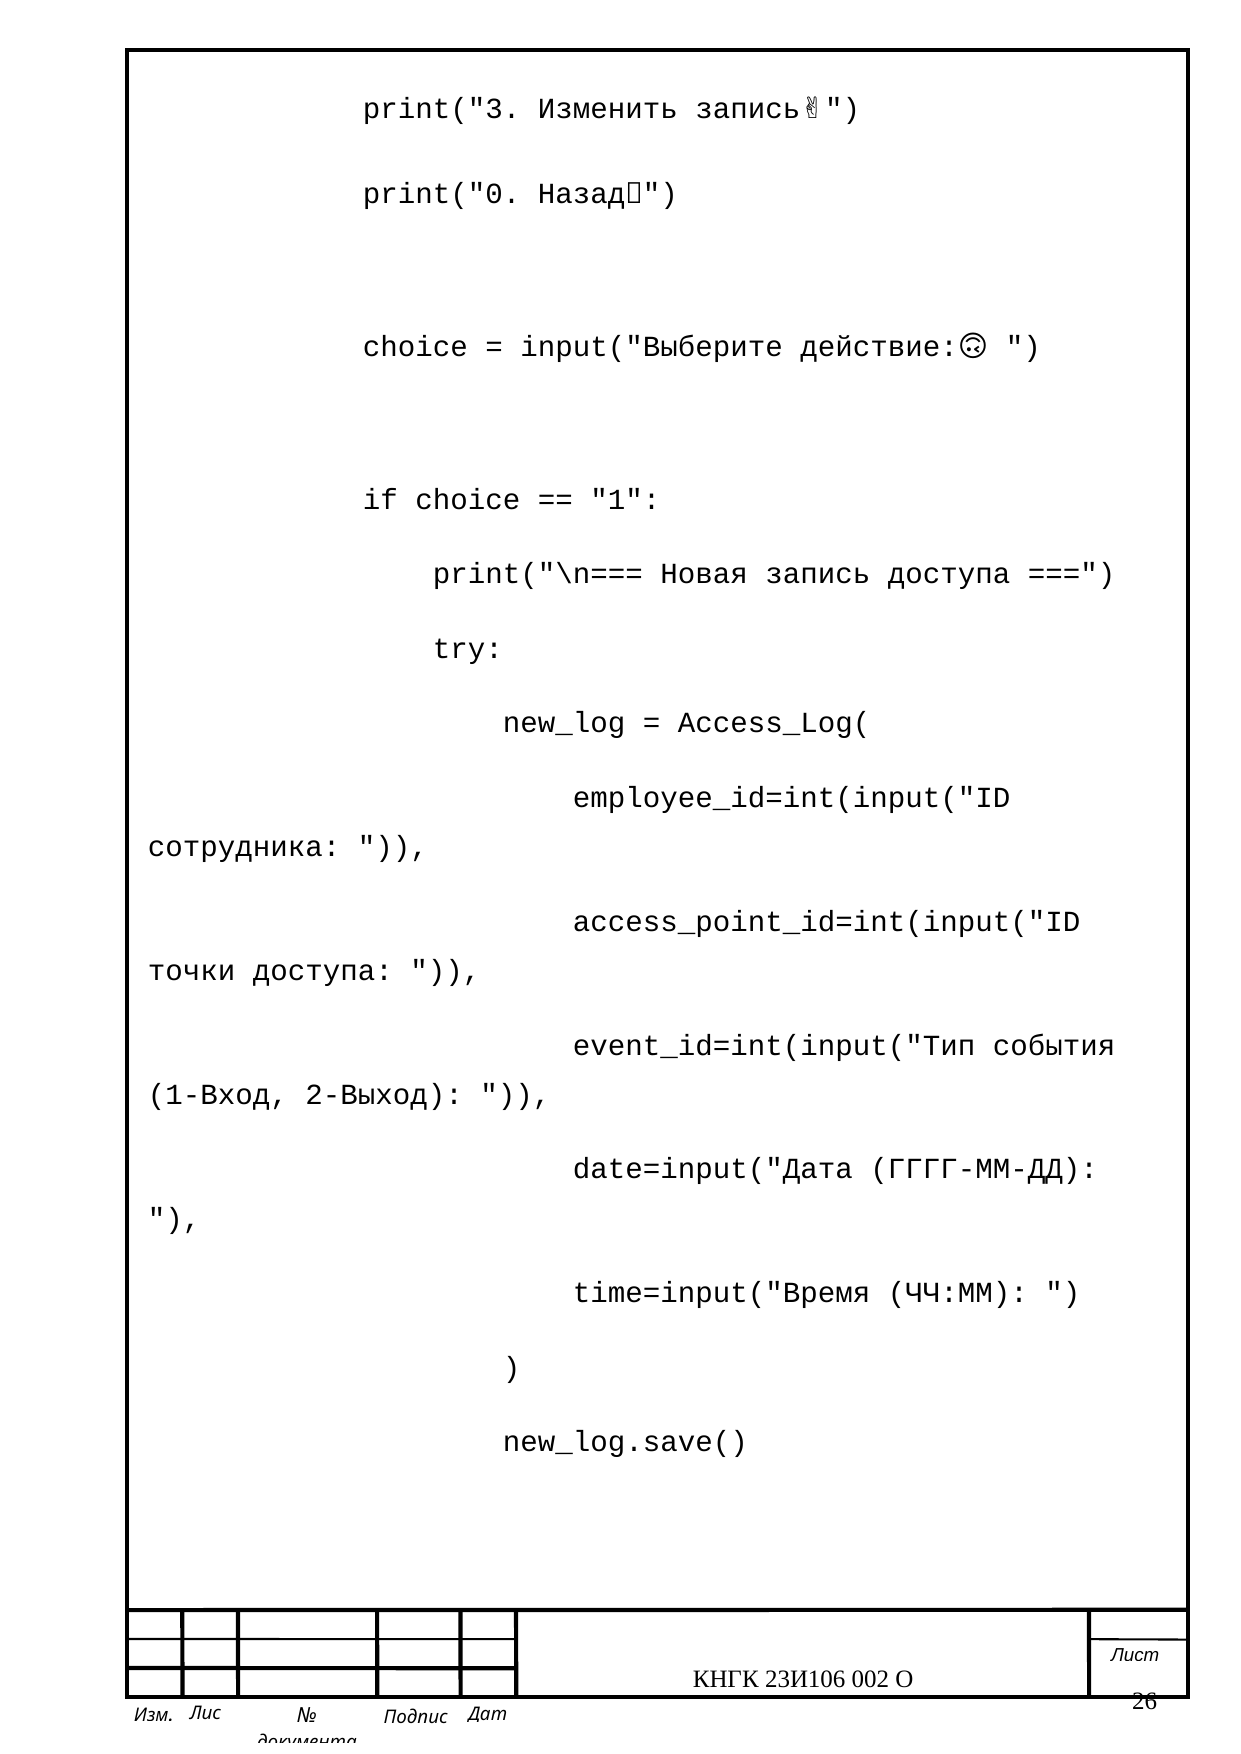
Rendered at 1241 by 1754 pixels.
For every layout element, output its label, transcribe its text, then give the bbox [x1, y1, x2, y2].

text print("\n=== Новая запись доступа ===") [148, 559, 1152, 592]
text employee_id=int(input("ID сотрудника: ")), [148, 783, 1152, 865]
text new_log = Access_Log( [148, 708, 1152, 741]
text ) [148, 1353, 1152, 1386]
text print("3. Изменить запись✌️") [148, 88, 1152, 128]
text event_id=int(input("Тип события (1-Вход, 2-Выход): ")), [148, 1031, 1152, 1113]
text time=input("Время (ЧЧ:ММ): ") [148, 1278, 1152, 1312]
text choice = input("Выберите действие:🙃 ") [148, 326, 1152, 365]
text try: [148, 634, 1152, 667]
text date=input("Дата (ГГГГ-ММ-ДД): "), [148, 1154, 1152, 1237]
text if choice == "1": [148, 485, 1152, 518]
text access_point_id=int(input("ID точки доступа: ")), [148, 907, 1152, 989]
text print("0. Назад🤯") [148, 173, 1152, 212]
text new_log.save() [148, 1427, 1152, 1461]
